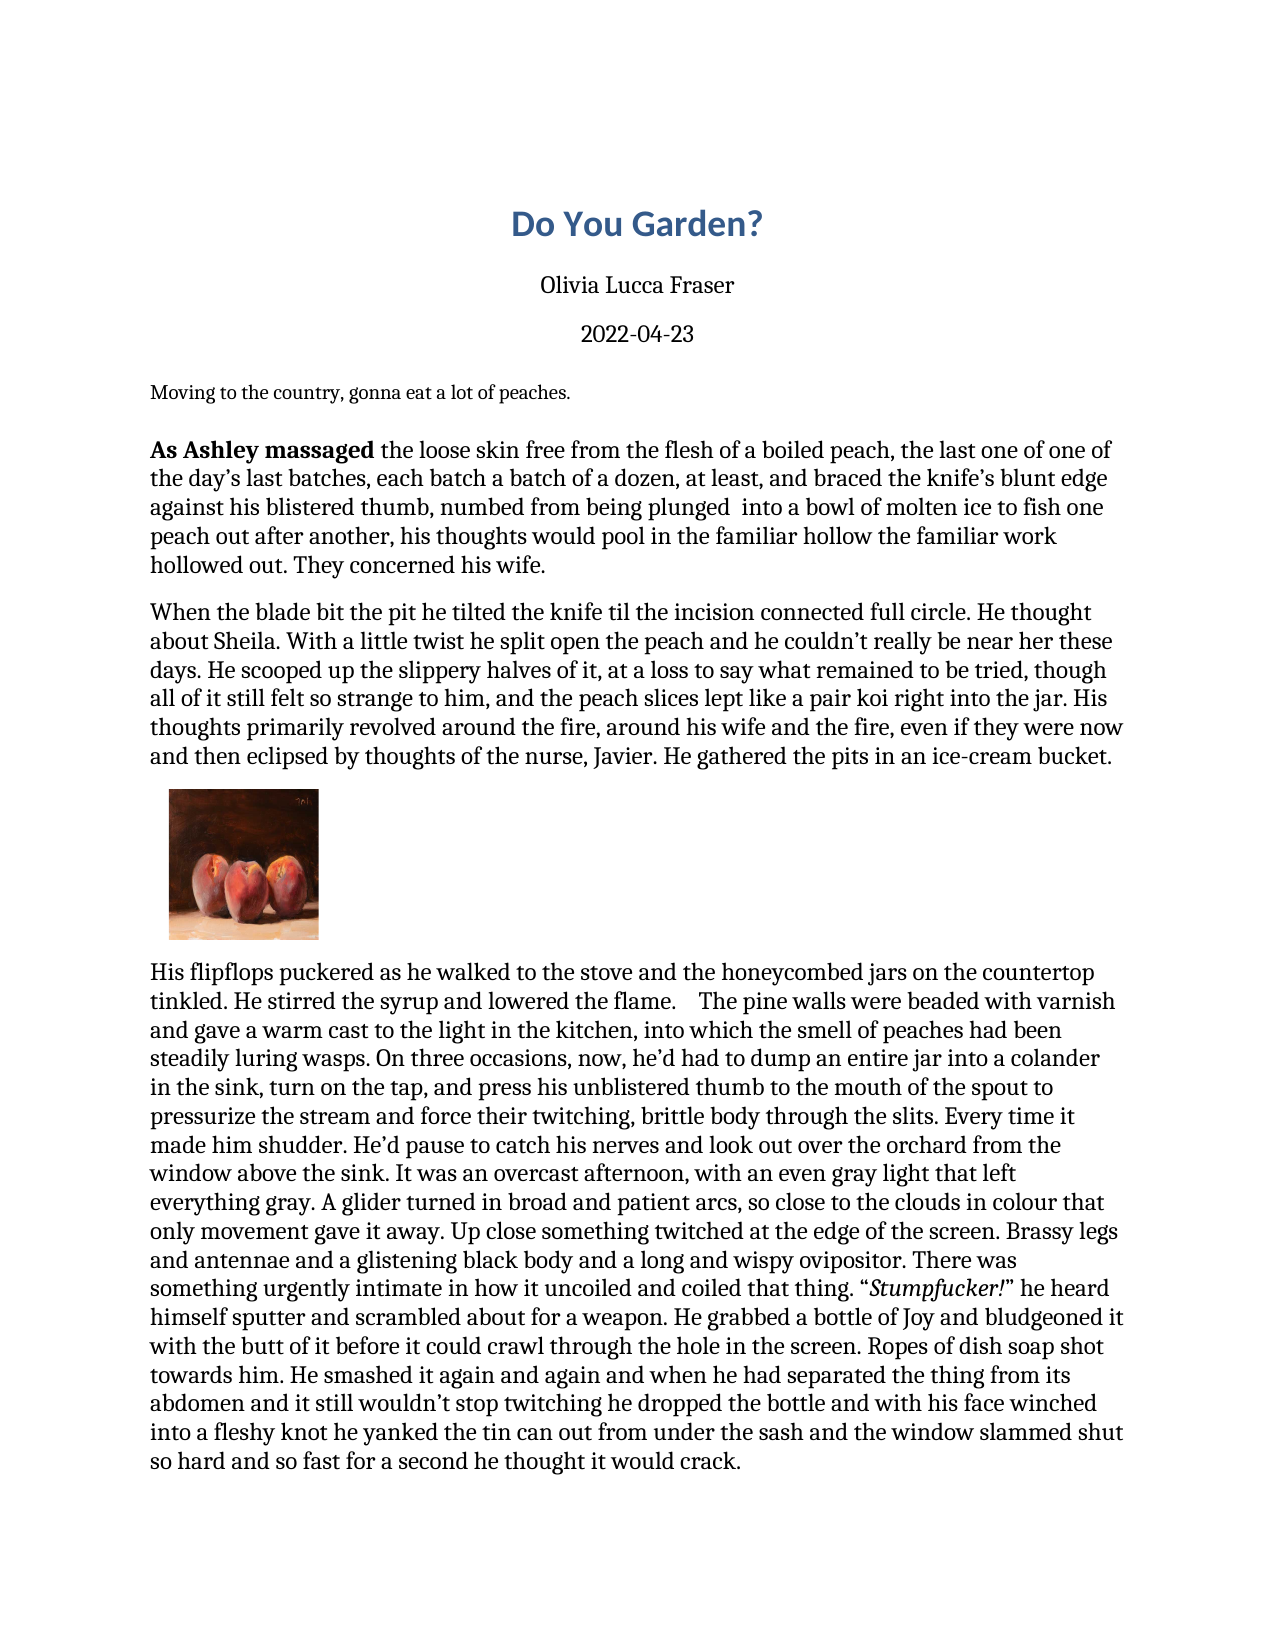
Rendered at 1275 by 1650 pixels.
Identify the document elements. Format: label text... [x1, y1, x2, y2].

text Moving to the country, gonna eat a lot of peaches. [150, 380, 1125, 404]
text His flipflops puckered as he walked to the stove and the honeycombed jars on the countertop tinkled. He stirred the syrup and lowered the flame. The pine walls were beaded with varnish and gave a warm cast to the light in the kitchen, into which the smell of peaches had been steadily luring wasps. On three occasions, now, he’d had to dump an entire jar into a colander in the sink, turn on the tap, and press his unblistered thumb to the mouth of the spout to pressurize the stream and force their twitching, brittle body through the slits. Every time it made him shudder. He’d pause to catch his nerves and look out over the orchard from the window above the sink. It was an overcast afternoon, with an even gray light that left everything gray. A glider turned in broad and patient arcs, so close to the clouds in colour that only movement gave it away. Up close something twitched at the edge of the screen. Brassy legs and antennae and a glistening black body and a long and wispy ovipositor. There was something urgently intimate in how it uncoiled and coiled that thing. “Stumpfucker!” he heard himself sputter and scrambled about for a weapon. He grabbed a bottle of Joy and bludgeoned it with the butt of it before it could crawl through the hole in the screen. Ropes of dish soap shot towards him. He smashed it again and again and when he had separated the thing from its abdomen and it still wouldn’t stop twitching he dropped the bottle and with his face winched into a fleshy knot he yanked the tin can out from under the sash and the window slammed shut so hard and so fast for a second he thought it would crack. [150, 958, 1125, 1476]
text As Ashley massaged the loose skin free from the flesh of a boiled peach, the last one of one of the day’s last batches, each batch a batch of a dozen, at least, and braced the knife’s blunt edge against his blistered thumb, numbed from being plunged into a bowl of molten ice to fish one peach out after another, his thoughts would pool in the familiar hollow the familiar work hollowed out. They concerned his wife. [150, 436, 1125, 579]
text Olivia Lucca Fraser [150, 271, 1125, 299]
picture [168, 789, 319, 940]
title Do You Garden? [150, 200, 1125, 246]
text 2022-04-23 [150, 320, 1125, 349]
text When the blade bit the pit he tilted the knife til the incision connected full circle. He thought about Sheila. With a little twist he split open the peach and he couldn’t really be near her these days. He scooped up the slippery halves of it, at a loss to say what remained to be tried, though all of it still felt so strange to him, and the peach slices lept like a pair koi right into the jar. His thoughts primarily revolved around the fire, around his wife and the fire, even if they were now and then eclipsed by thoughts of the nurse, Javier. He gathered the pits in an ice-cream bucket. [150, 598, 1125, 771]
